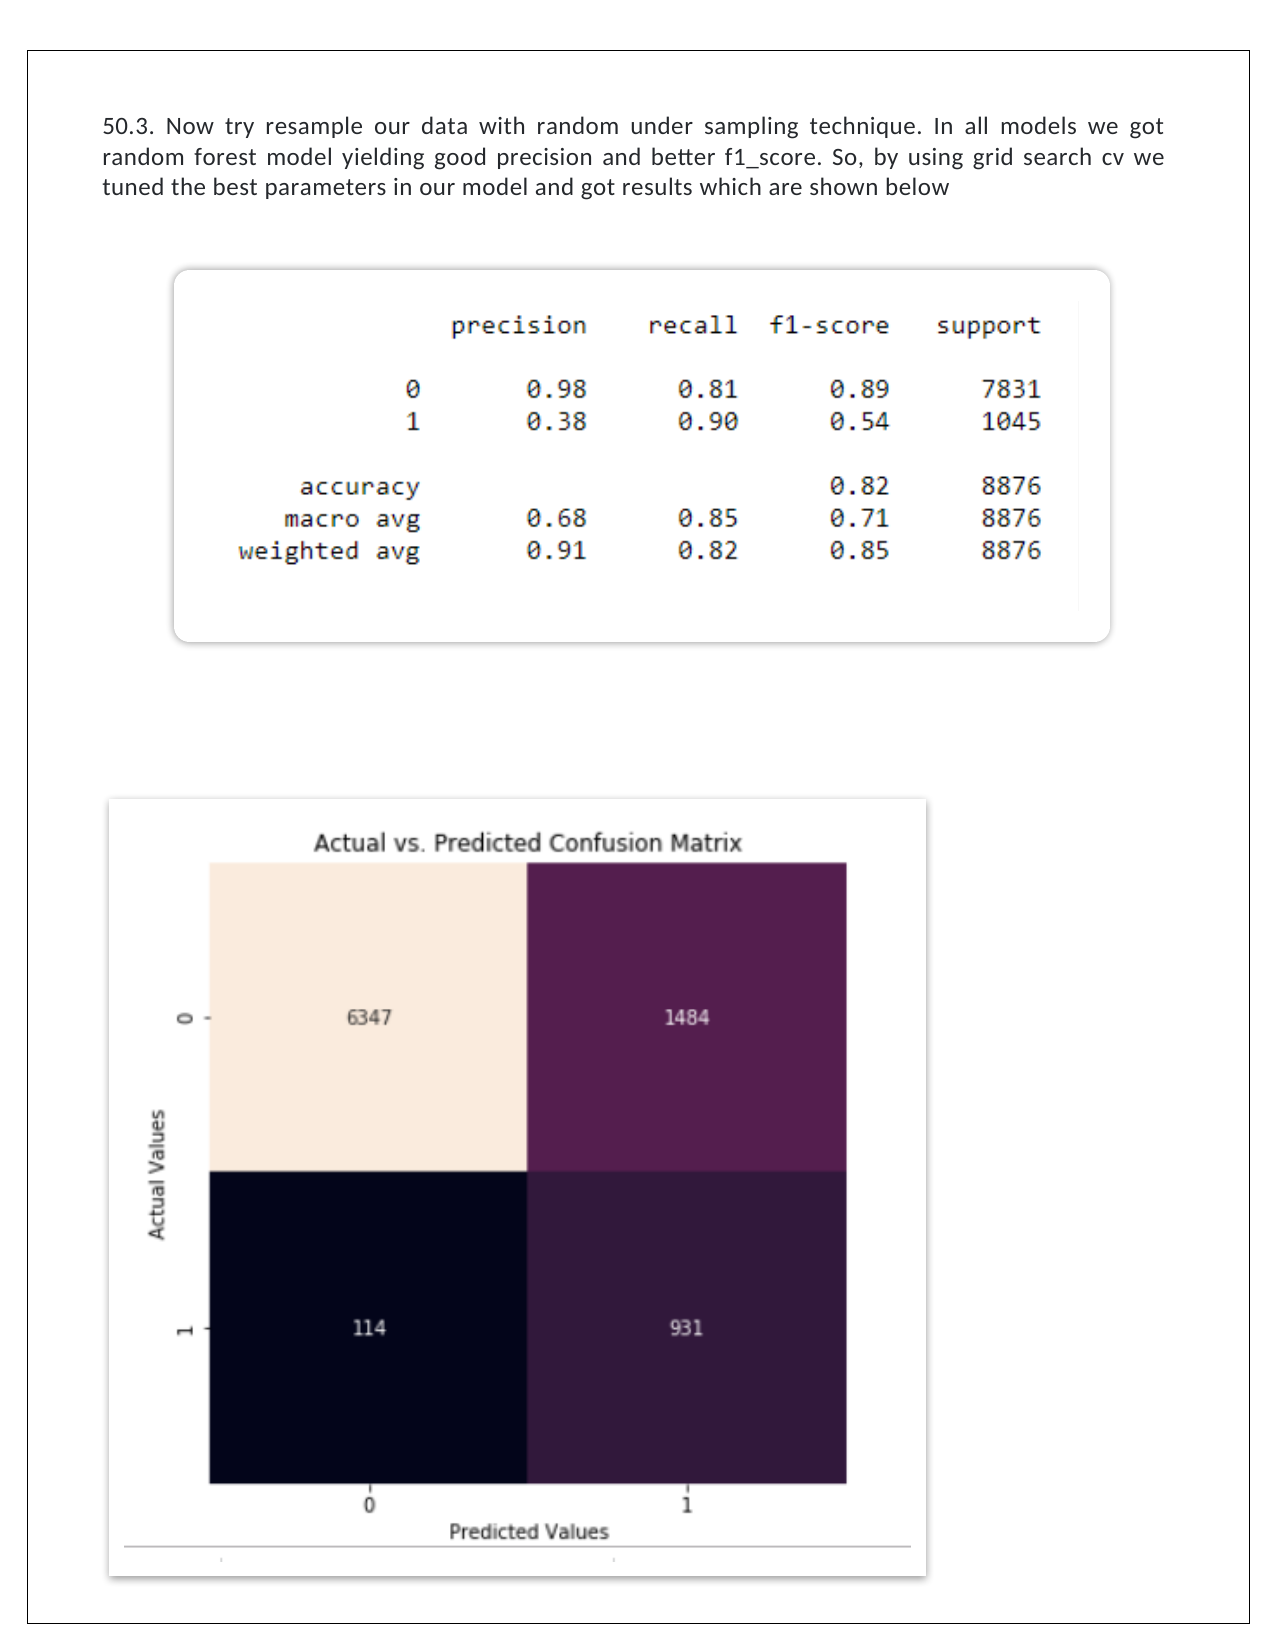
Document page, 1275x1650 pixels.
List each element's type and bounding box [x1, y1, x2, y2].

picture [124, 813, 911, 1562]
picture [205, 301, 1079, 611]
text [102, 110, 1167, 202]
